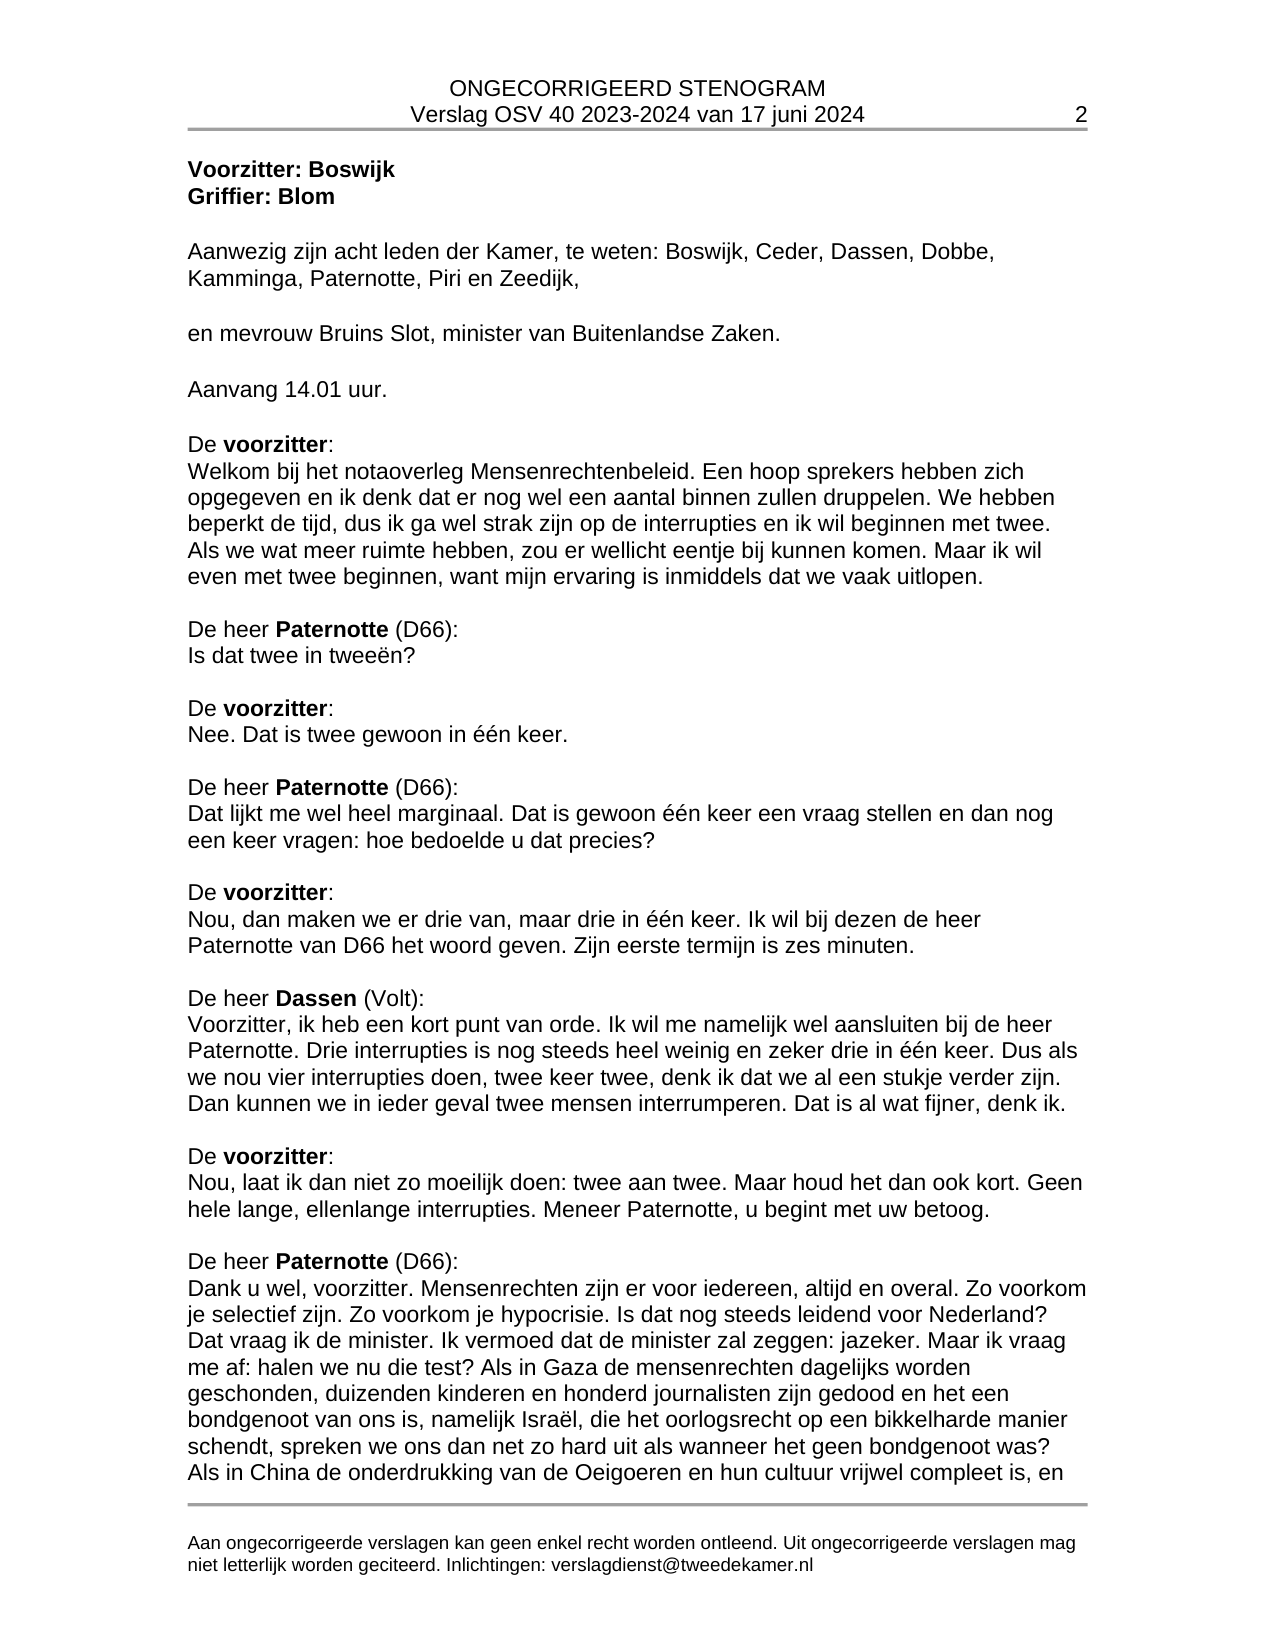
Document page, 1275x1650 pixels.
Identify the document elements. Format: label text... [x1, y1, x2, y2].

text Aanwezig zijn acht leden der Kamer, te weten: Boswijk, Ceder, Dassen, Dobbe, Kamminga, Paternotte, Piri en Zeedijk, [187, 238, 1087, 291]
text en mevrouw Bruins Slot, minister van Buitenlandse Zaken. [187, 320, 1087, 347]
text Aanvang 14.01 uur. [187, 376, 1087, 402]
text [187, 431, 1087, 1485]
text Voorzitter: Boswijk Griffier: Blom [187, 156, 1087, 209]
